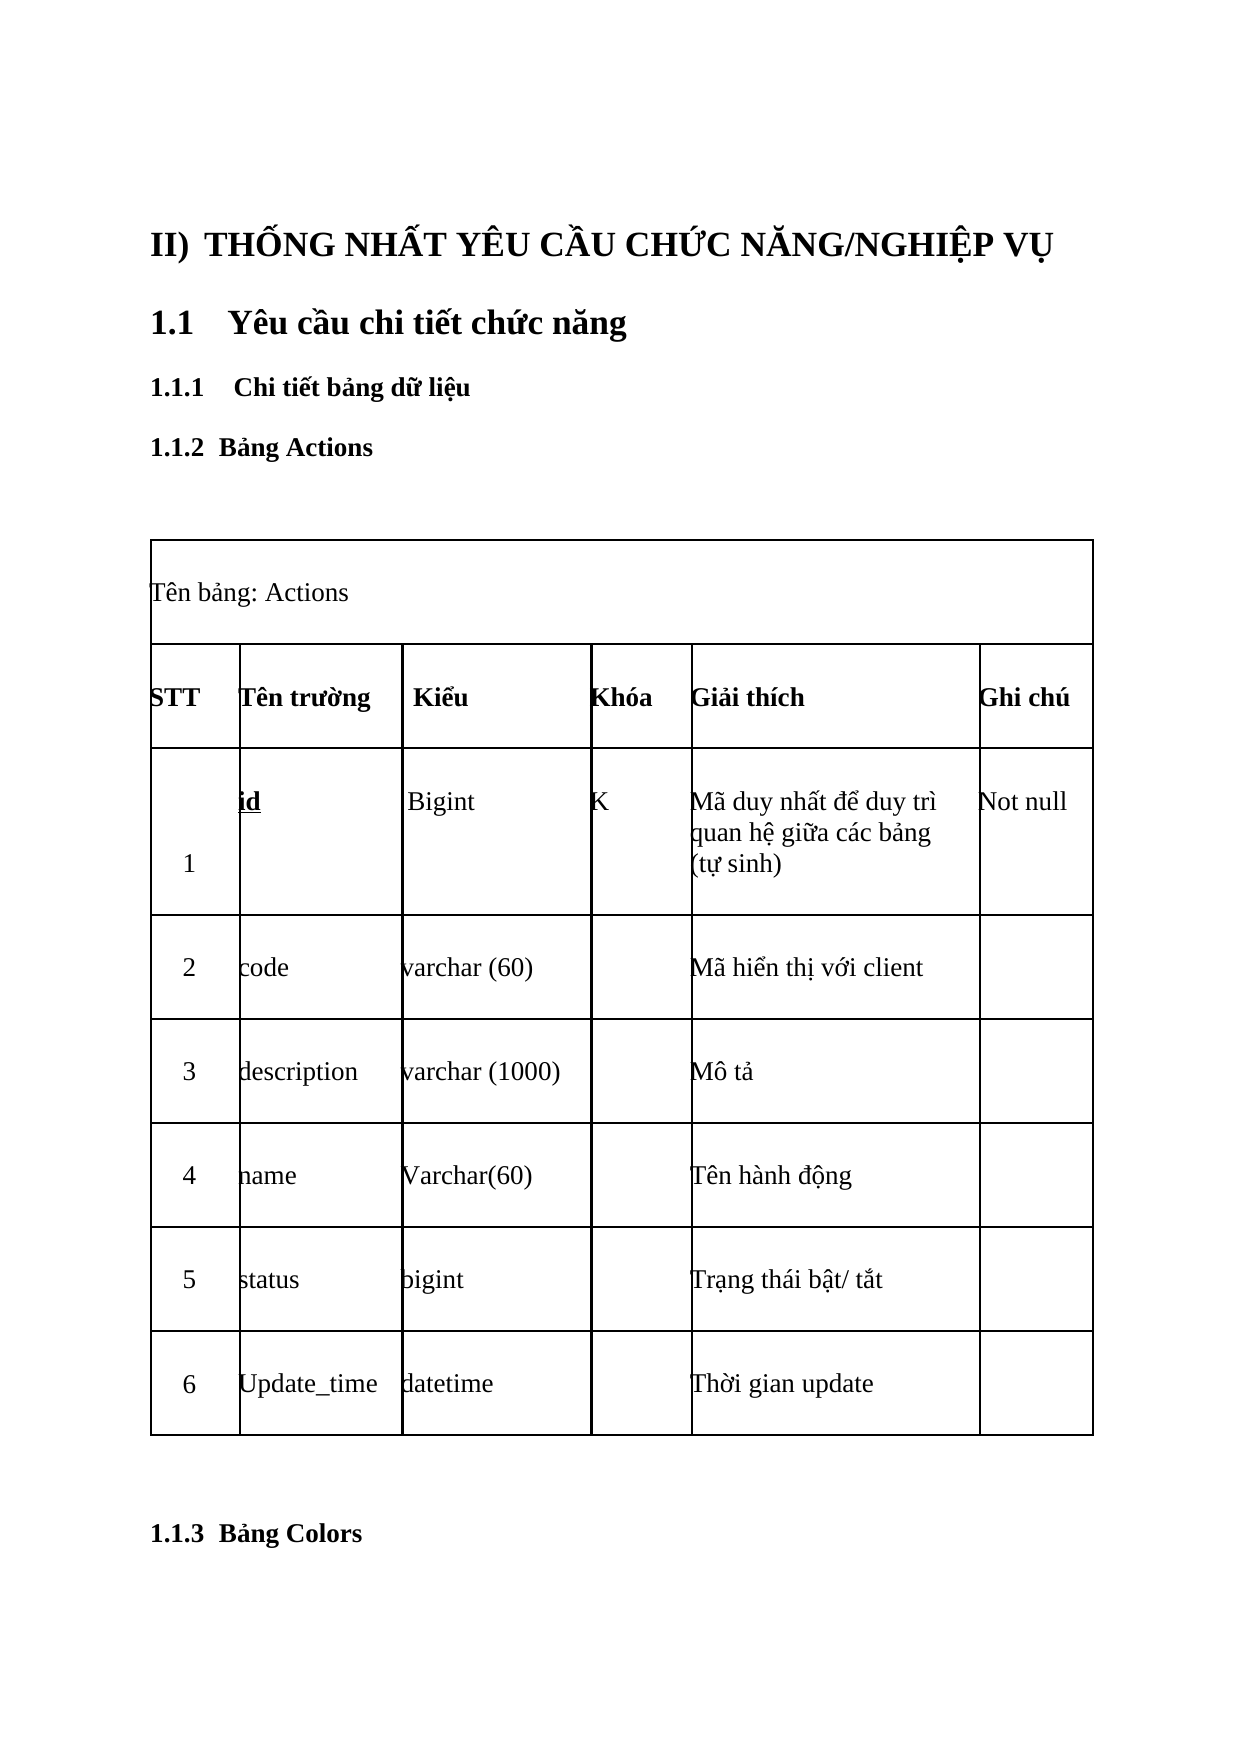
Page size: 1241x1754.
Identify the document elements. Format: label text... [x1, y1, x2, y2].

table_cell Tên hành động [693, 1124, 979, 1226]
table_cell Varchar(60) [404, 1124, 590, 1226]
table_cell 3 [152, 1020, 239, 1122]
table_cell 6 [152, 1332, 239, 1434]
table_cell Mã duy nhất để duy trì quan hệ giữa các bảng (tự sinh) [693, 749, 979, 913]
table_cell Trạng thái bật/ tắt [693, 1228, 979, 1330]
table_cell status [241, 1228, 401, 1330]
table_cell K [593, 749, 691, 913]
table_header Tên bảng: Actions [152, 541, 1092, 643]
table_cell Mô tả [693, 1020, 979, 1122]
table_cell description [241, 1020, 401, 1122]
table_cell Mã hiển thị với client [693, 916, 979, 1018]
subtitle 1.1.3 Bảng Colors [150, 1517, 1090, 1548]
table_cell 1 [152, 749, 239, 913]
table_cell Khóa [593, 645, 691, 747]
table_cell bigint [404, 1228, 590, 1330]
table_cell 4 [152, 1124, 239, 1226]
table_cell Bigint [404, 749, 590, 913]
table_cell [981, 916, 1092, 1018]
subtitle II) THỐNG NHẤT YÊU CẦU CHỨC NĂNG/NGHIỆP VỤ [150, 223, 1090, 264]
table_cell Kiểu [404, 645, 590, 747]
table_cell datetime [404, 1332, 590, 1434]
table_cell Giải thích [693, 645, 979, 747]
table_cell [981, 1332, 1092, 1434]
table_cell name [241, 1124, 401, 1226]
subtitle 1.1.2 Bảng Actions [150, 432, 1090, 463]
table_cell id [241, 749, 401, 913]
table_cell varchar (60) [404, 916, 590, 1018]
table_cell [593, 1228, 691, 1330]
table_cell Update_time [241, 1332, 401, 1434]
table_cell varchar (1000) [404, 1020, 590, 1122]
table_cell [981, 1124, 1092, 1226]
table_cell [981, 1020, 1092, 1122]
table_cell [593, 916, 691, 1018]
subtitle 1.1.1 Chi tiết bảng dữ liệu [150, 371, 1090, 402]
table_cell Not null [981, 749, 1092, 913]
table_cell [593, 1020, 691, 1122]
table_cell Ghi chú [981, 645, 1092, 747]
table_cell STT [152, 645, 239, 747]
table_cell 5 [152, 1228, 239, 1330]
table_cell 2 [152, 916, 239, 1018]
table_cell Thời gian update [693, 1332, 979, 1434]
table_cell [981, 1228, 1092, 1330]
table_cell code [241, 916, 401, 1018]
table_cell [593, 1332, 691, 1434]
table_cell Tên trường [241, 645, 401, 747]
subtitle 1.1 Yêu cầu chi tiết chức năng [150, 301, 1090, 342]
table_cell [593, 1124, 691, 1226]
